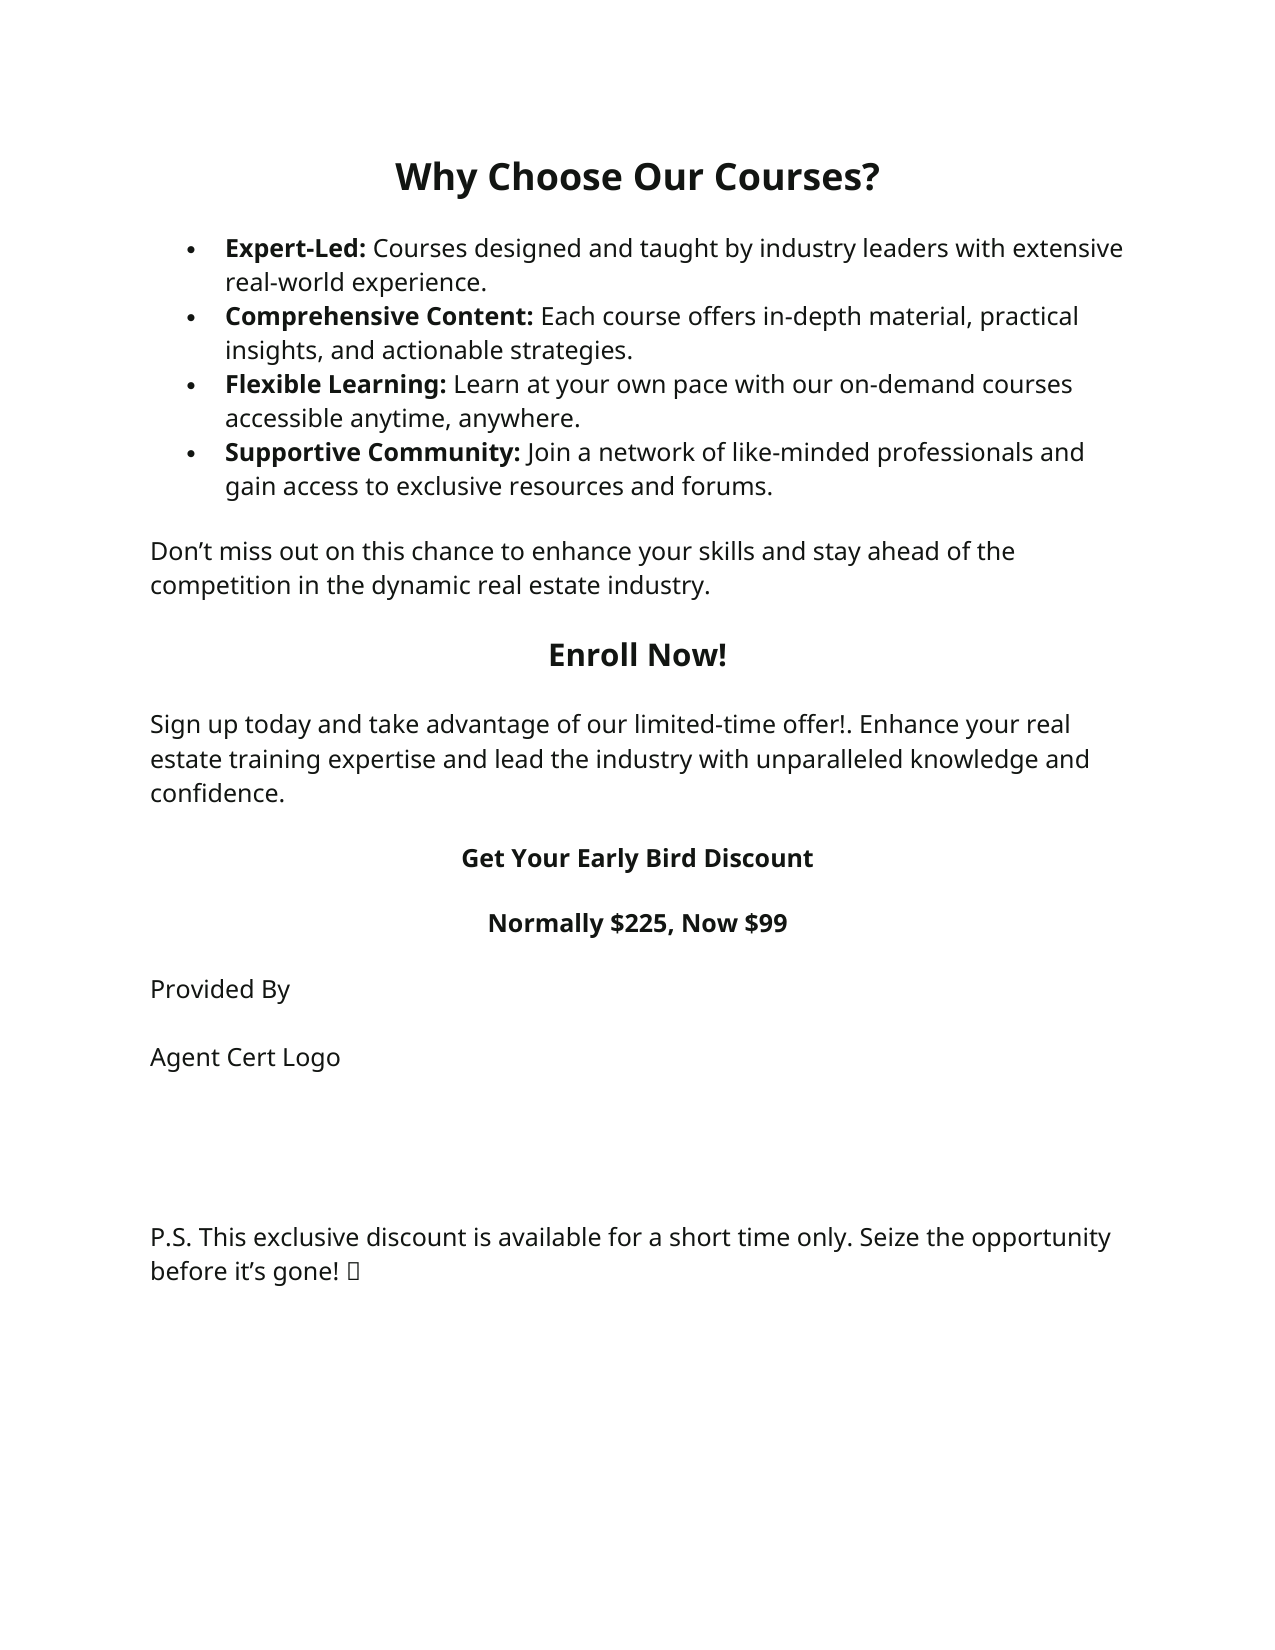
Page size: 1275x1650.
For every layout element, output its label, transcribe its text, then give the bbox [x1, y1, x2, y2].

text Why Choose Our Courses? [150, 150, 1125, 201]
text Normally $225, Now $99 [150, 906, 1125, 940]
list Expert-Led: Courses designed and taught by industry leaders with extensive real-world experience. [187, 230, 1125, 298]
text Don’t miss out on this chance to enhance your skills and stay ahead of the competition in the dynamic real estate industry. [150, 534, 1125, 602]
text Get Your Early Bird Discount [150, 841, 1125, 875]
text Enroll Now! [150, 633, 1125, 676]
text Sign up today and take advantage of our limited-time offer!. Enhance your real estate training expertise and lead the industry with unparalleled knowledge and confidence. [150, 707, 1125, 809]
list Supportive Community: Join a network of like-minded professionals and gain access to exclusive resources and forums. [187, 434, 1125, 503]
text Provided By [150, 971, 1125, 1005]
text Agent Cert Logo [150, 1039, 1125, 1073]
text P.S. This exclusive discount is available for a short time only. Seize the opportunity before it’s gone! 🚀 [150, 1220, 1125, 1288]
list Flexible Learning: Learn at your own pace with our on-demand courses accessible anytime, anywhere. [187, 366, 1125, 434]
list Comprehensive Content: Each course offers in-depth material, practical insights, and actionable strategies. [187, 298, 1125, 366]
